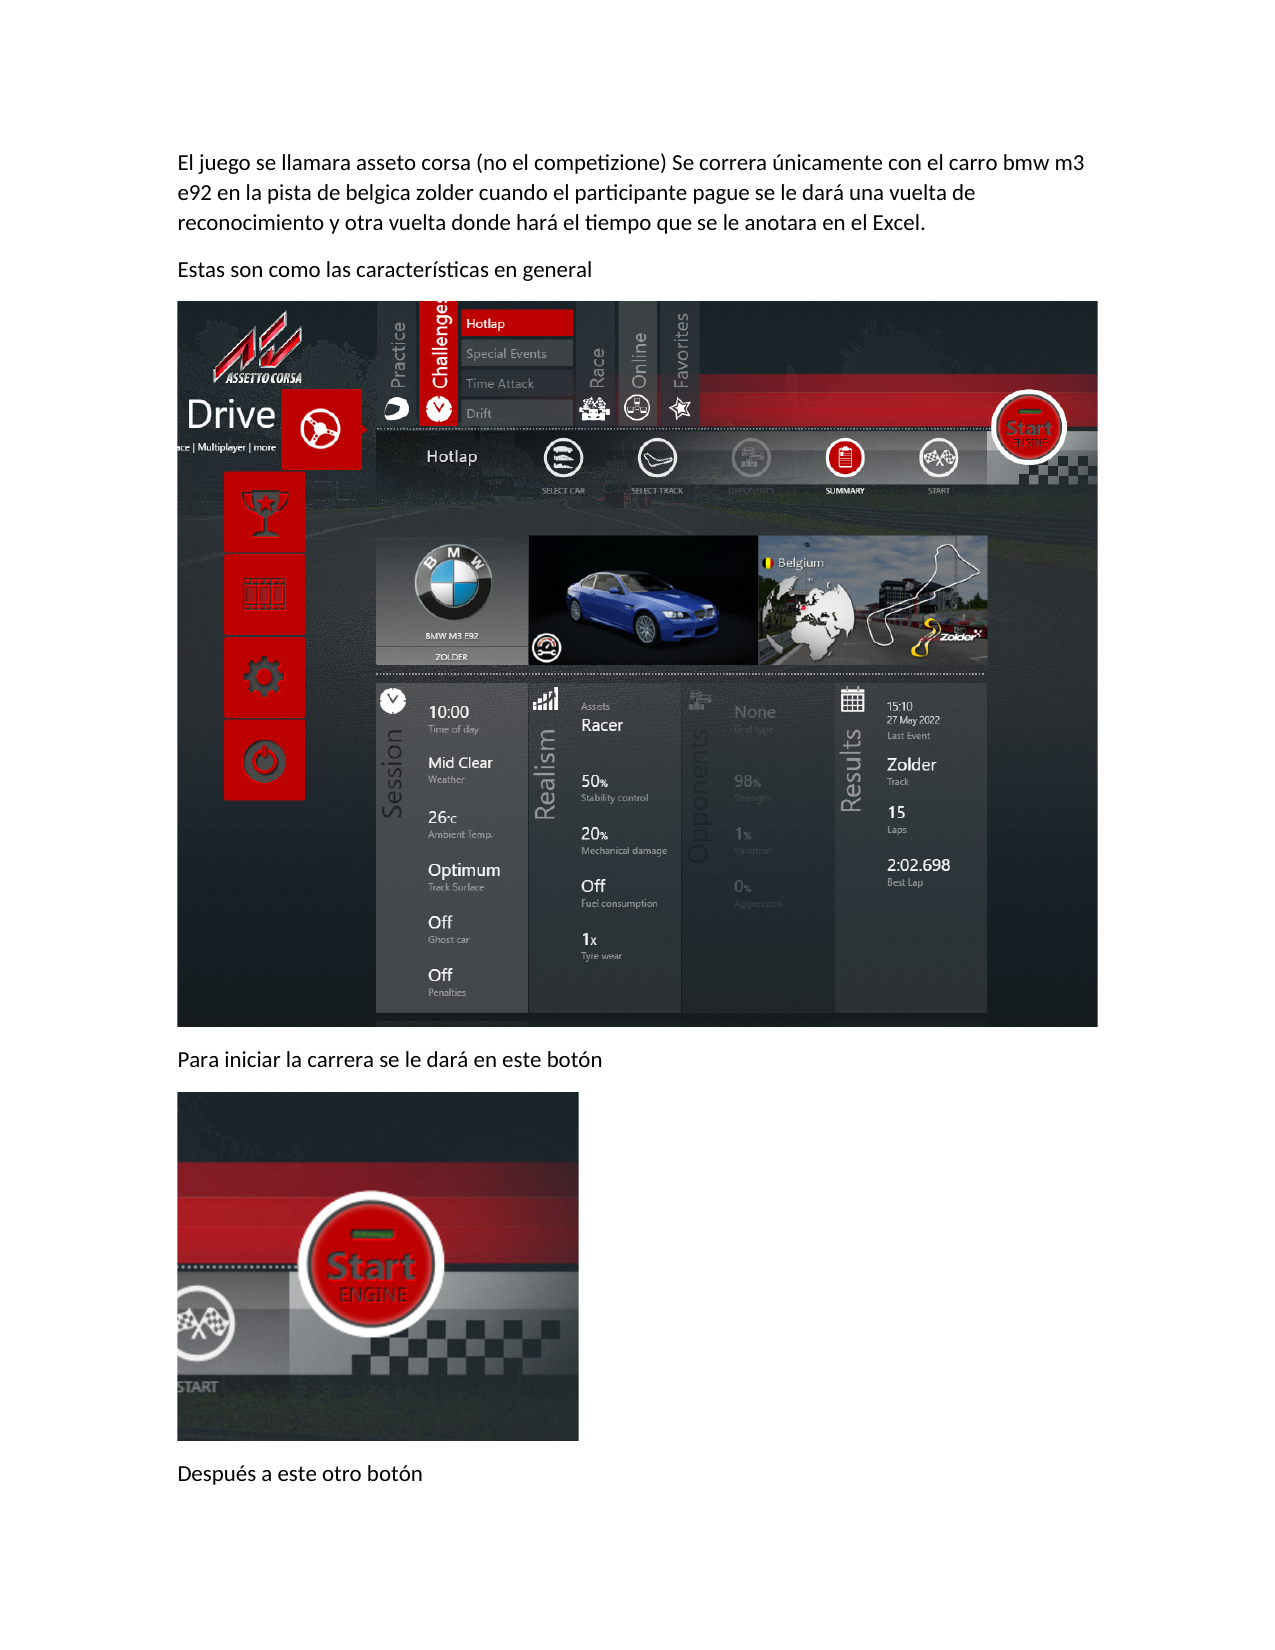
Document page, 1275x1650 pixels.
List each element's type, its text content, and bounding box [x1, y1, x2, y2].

text Para iniciar la carrera se le dará en este botón [177, 1045, 1098, 1073]
picture [177, 301, 1098, 1027]
text Estas son como las características en general [177, 255, 1098, 283]
text El juego se llamara asseto corsa (no el competizione) Se correra únicamente con el carro bmw m3 e92 en la pista de belgica zolder cuando el participante pague se le dará una vuelta de reconocimiento y otra vuelta donde hará el tiempo que se le anotara en el Excel. [177, 148, 1098, 236]
text Después a este otro botón [177, 1459, 1098, 1488]
picture [177, 1092, 579, 1441]
